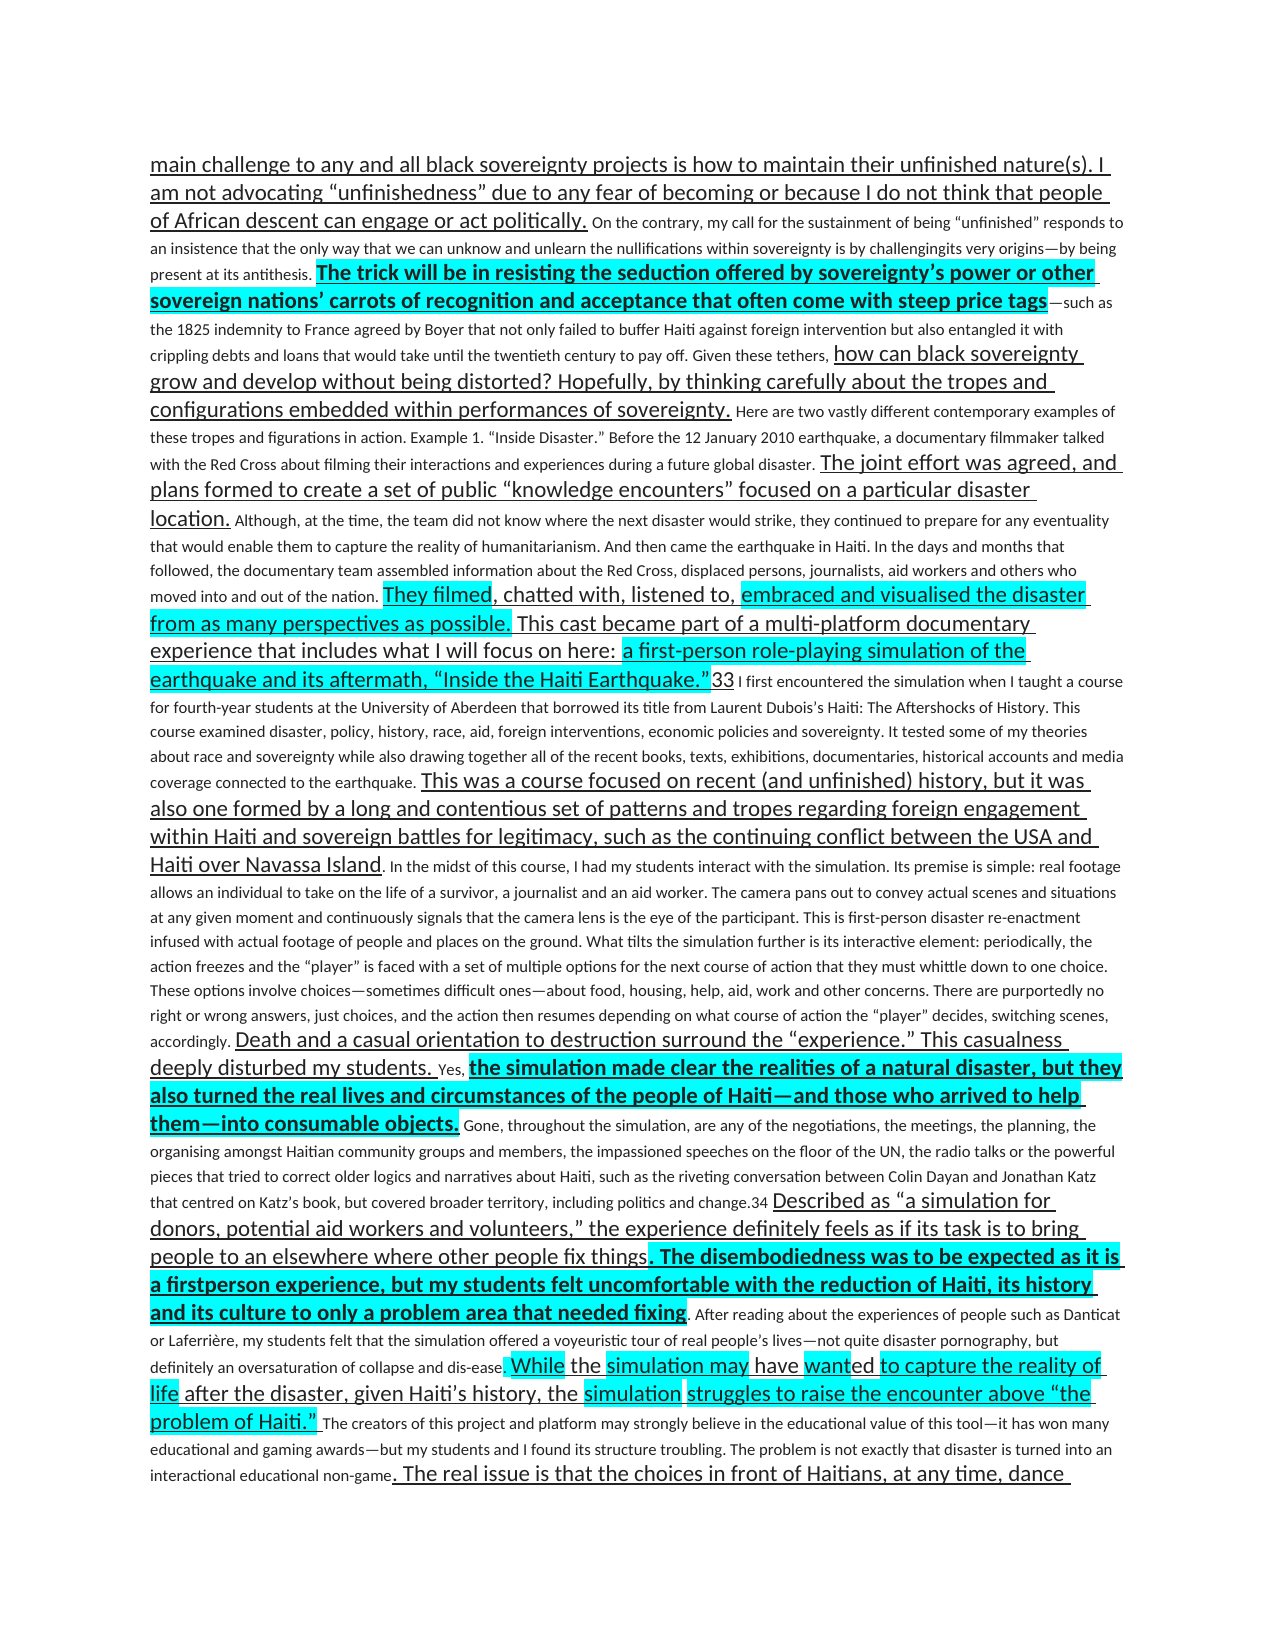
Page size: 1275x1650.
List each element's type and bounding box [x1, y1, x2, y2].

text [150, 1268, 1125, 1487]
text [150, 150, 1125, 1266]
